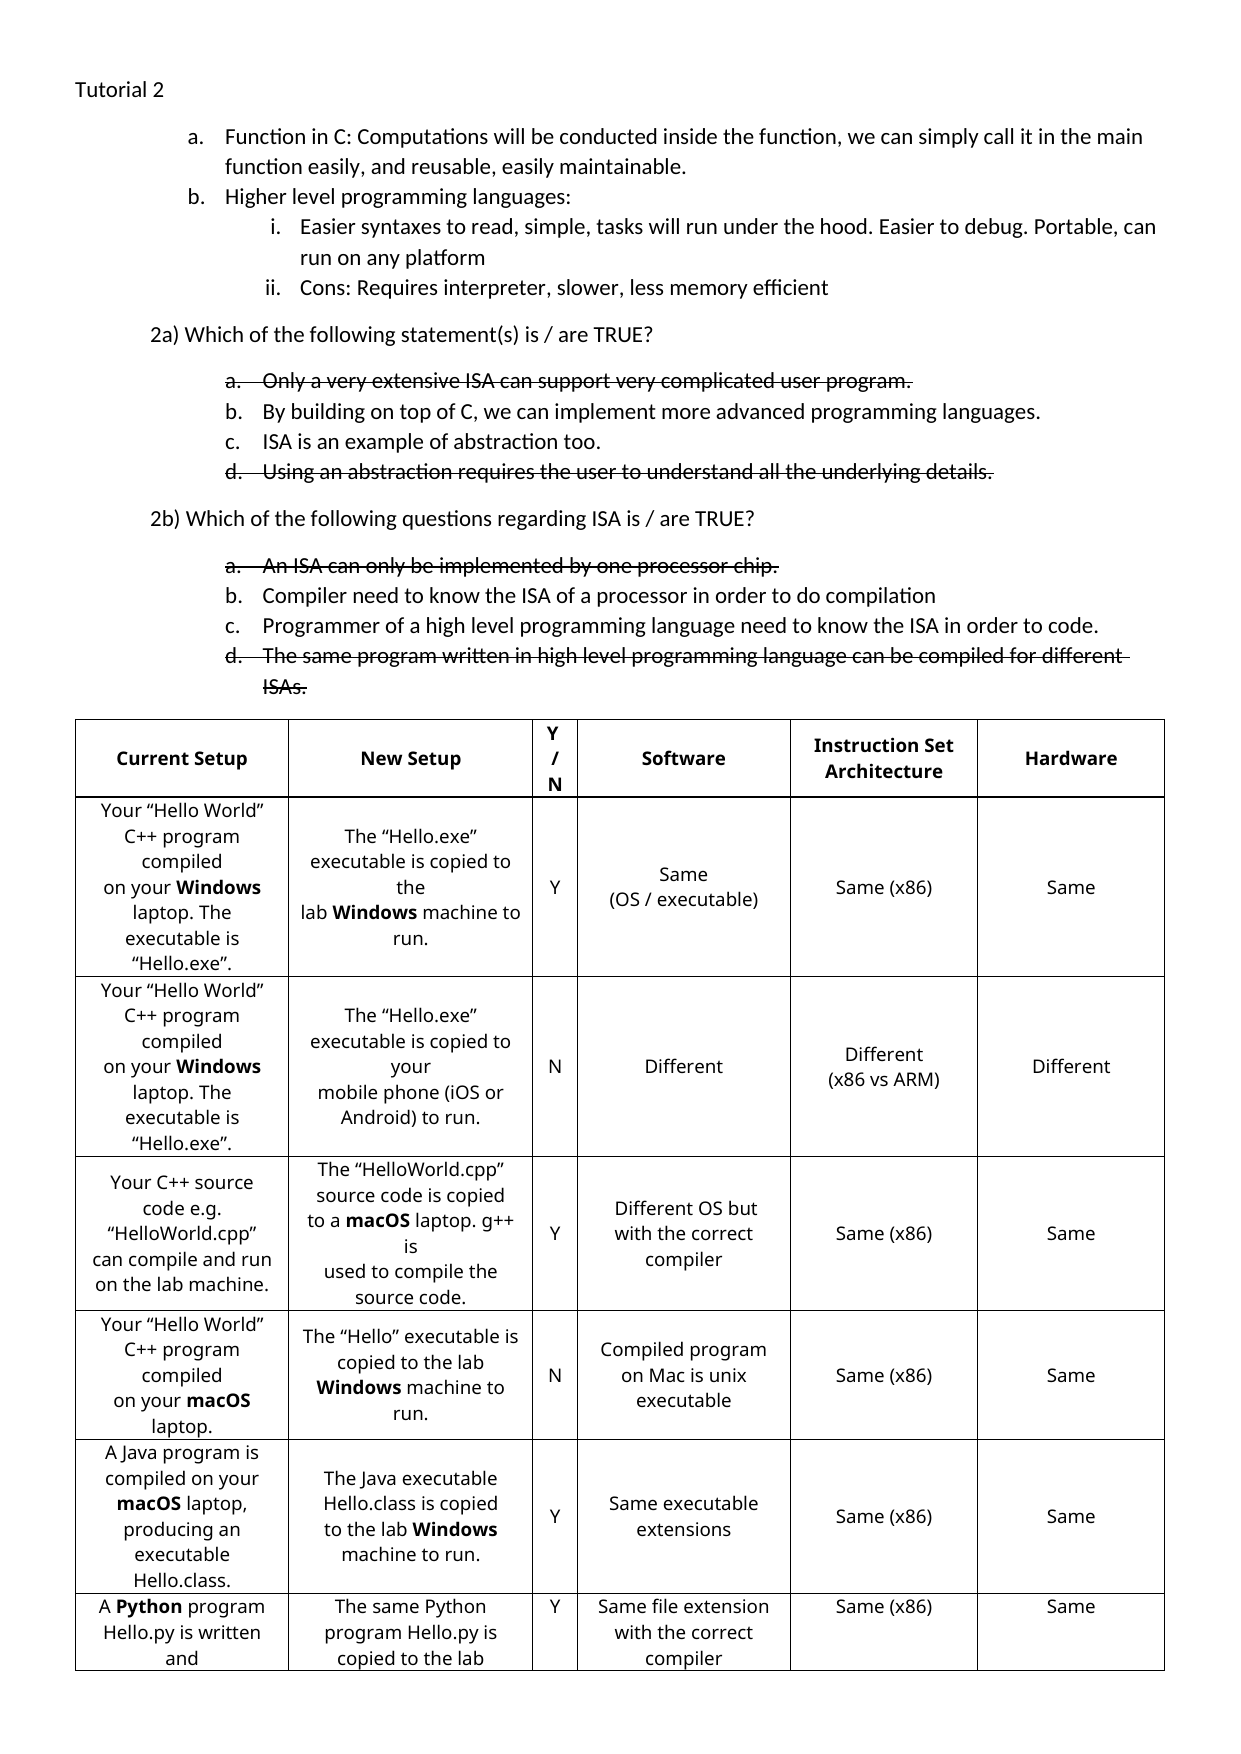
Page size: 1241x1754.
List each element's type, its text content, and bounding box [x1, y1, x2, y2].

table_cell Your “Hello World” C++ program compiled on your macOS laptop. [76, 1311, 288, 1438]
table_cell The “Hello” executable is copied to the lab Windows machine to run. [289, 1311, 532, 1438]
table_cell Same (x86) [791, 1311, 977, 1438]
table_cell The “Hello.exe” executable is copied to your mobile phone (iOS or Android) to run. [289, 977, 532, 1156]
list ISA is an example of abstraction too. [225, 427, 1165, 455]
table_header Instruction Set Architecture [791, 720, 977, 796]
table_cell Different (x86 vs ARM) [791, 977, 977, 1156]
table_cell Same [978, 1157, 1164, 1310]
table_cell A Python program Hello.py is written and executed on your macOS laptop. [76, 1594, 288, 1670]
table_header Hardware [978, 720, 1164, 796]
table_cell Same file extension with the correct compiler [578, 1594, 790, 1670]
table_cell Same (x86) [791, 1594, 977, 1670]
table_cell Your “Hello World” C++ program compiled on your Windows laptop. The executable is “Hello.exe”. [76, 798, 288, 976]
table_cell The “HelloWorld.cpp” source code is copied to a macOS laptop. g++ is used to compile the source code. [289, 1157, 532, 1310]
table_header Current Setup [76, 720, 288, 796]
table_cell Different [978, 977, 1164, 1156]
table_cell Same [978, 1440, 1164, 1593]
table_cell Y [533, 1157, 577, 1310]
list The same program written in high level programming language can be compiled for different ISAs. [225, 642, 1165, 700]
list Function in C: Computations will be conducted inside the function, we can simply call it in the main function easily, and reusable, easily maintainable. [187, 122, 1165, 180]
table_cell Same (x86) [791, 1157, 977, 1310]
table_cell Y [533, 798, 577, 976]
table_cell The same Python program Hello.py is copied to the lab Windows machine to run. [289, 1594, 532, 1670]
table_cell Y [533, 1594, 577, 1670]
table_cell Compiled program on Mac is unix executable [578, 1311, 790, 1438]
list An ISA can only be implemented by one processor chip. [225, 551, 1165, 579]
table_cell Same [978, 798, 1164, 976]
table_cell Same [978, 1311, 1164, 1438]
table_cell Same executable extensions [578, 1440, 790, 1593]
table_cell Different [578, 977, 790, 1156]
table_cell The Java executable Hello.class is copied to the lab Windows machine to run. [289, 1440, 532, 1593]
table_cell Your C++ source code e.g. “HelloWorld.cpp” can compile and run on the lab machine. [76, 1157, 288, 1310]
table_cell Different OS but with the correct compiler [578, 1157, 790, 1310]
text 2b) Which of the following questions regarding ISA is / are TRUE? [75, 504, 1165, 532]
text Tutorial 2 [75, 75, 1165, 103]
table_cell N [533, 1311, 577, 1438]
table_header New Setup [289, 720, 532, 796]
list By building on top of C, we can implement more advanced programming languages. [225, 397, 1165, 425]
list Higher level programming languages: [187, 182, 1165, 210]
list Compiler need to know the ISA of a processor in order to do compilation [225, 581, 1165, 609]
text 2a) Which of the following statement(s) is / are TRUE? [75, 320, 1165, 348]
table_cell The “Hello.exe” executable is copied to the lab Windows machine to run. [289, 798, 532, 976]
list Using an abstraction requires the user to understand all the underlying details. [225, 457, 1165, 485]
list Easier syntaxes to read, simple, tasks will run under the hood. Easier to debug. Portable, can run on any platform [281, 212, 1165, 271]
list Programmer of a high level programming language need to know the ISA in order to code. [225, 611, 1165, 639]
table_cell Y [533, 1440, 577, 1593]
table_cell A Java program is compiled on your macOS laptop, producing an executable Hello.class. [76, 1440, 288, 1593]
table_cell Same (x86) [791, 798, 977, 976]
table_cell Same [978, 1594, 1164, 1670]
table_cell Your “Hello World” C++ program compiled on your Windows laptop. The executable is “Hello.exe”. [76, 977, 288, 1156]
table_header Software [578, 720, 790, 796]
table_header Y / N [533, 720, 577, 796]
table_cell Same (x86) [791, 1440, 977, 1593]
table_cell N [533, 977, 577, 1156]
list Cons: Requires interpreter, slower, less memory efficient [281, 273, 1165, 301]
list Only a very extensive ISA can support very complicated user program. [225, 367, 1165, 395]
table_cell Same (OS / executable) [578, 798, 790, 976]
